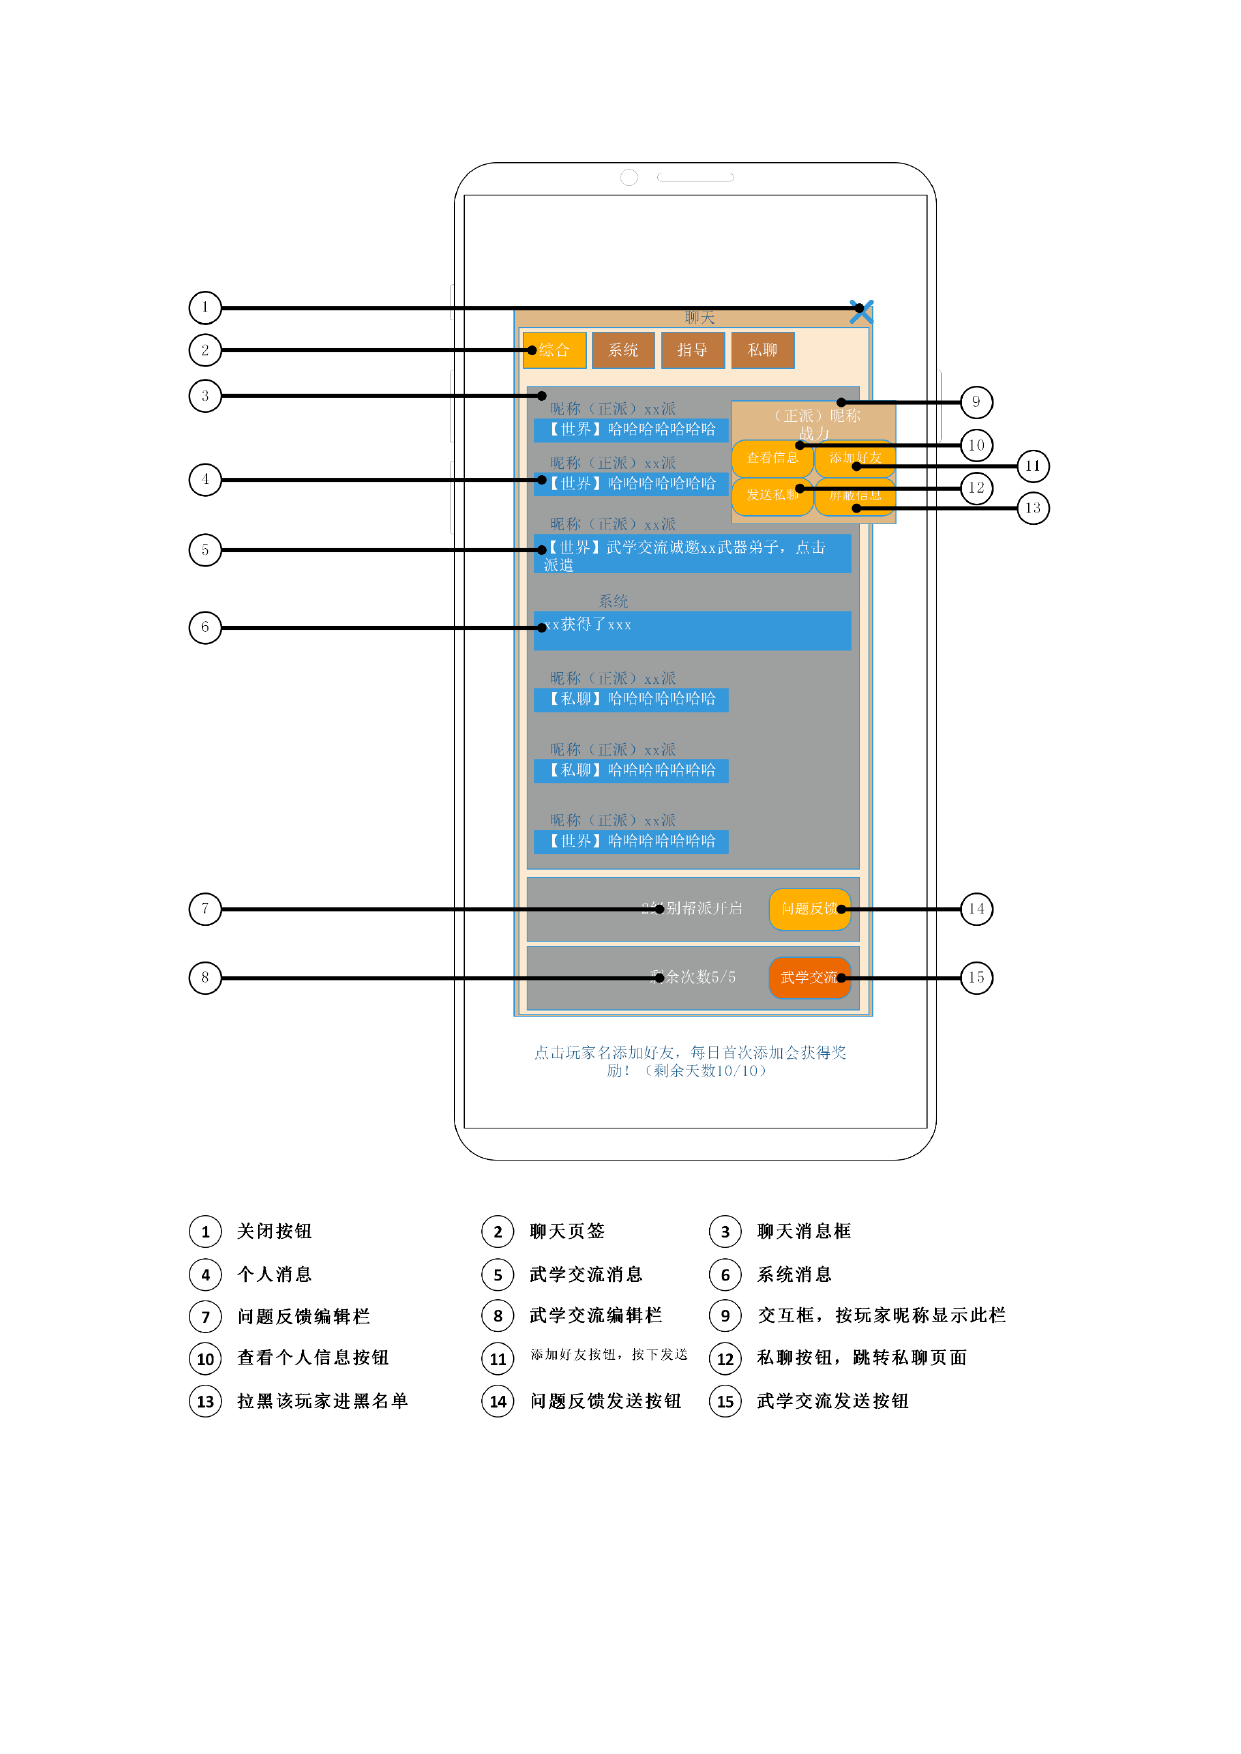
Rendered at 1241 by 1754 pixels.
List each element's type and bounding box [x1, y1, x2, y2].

picture [187, 162, 1051, 1418]
